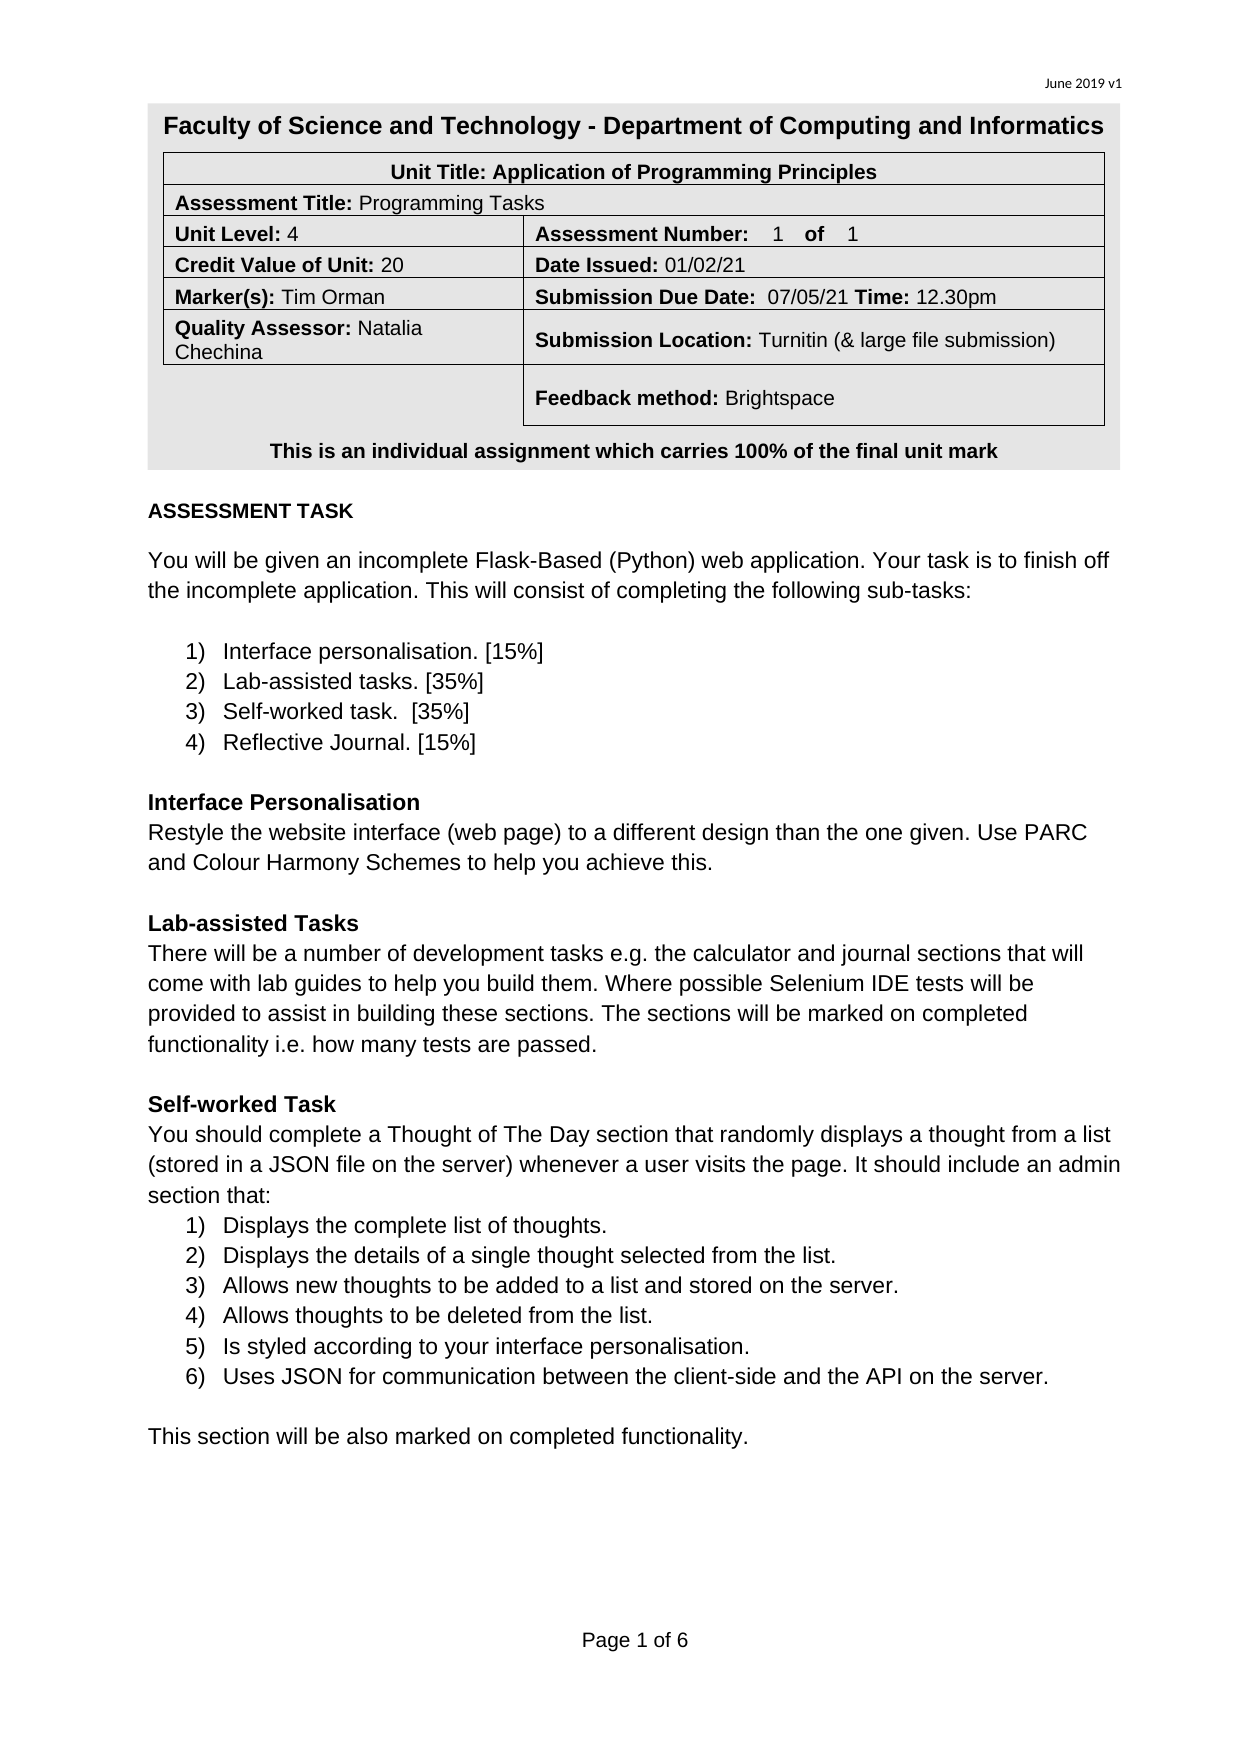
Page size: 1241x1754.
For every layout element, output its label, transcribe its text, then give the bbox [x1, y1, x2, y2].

list Allows new thoughts to be added to a list and stored on the server. [185, 1272, 1122, 1298]
list Displays the complete list of thoughts. [185, 1212, 1122, 1238]
text Restyle the website interface (web page) to a different design than the one given. Use PARC and Colour Harmony Schemes to help you achieve this. [148, 819, 1122, 876]
list You will be given an incomplete Flask-Based (Python) web application. Your task is to finish off the incomplete application. This will consist of completing the following sub-tasks: [148, 547, 1122, 604]
list This section will be also marked on completed functionality. [148, 1423, 1122, 1449]
list Reflective Journal. [15%] [185, 728, 1122, 755]
list Self-worked task. [35%] [185, 698, 1122, 724]
text Interface Personalisation [148, 789, 1122, 815]
list Lab-assisted tasks. [35%] [185, 668, 1122, 694]
text Assessment Task [148, 499, 1122, 523]
list Interface personalisation. [15%] [185, 638, 1122, 664]
text You should complete a Thought of The Day section that randomly displays a thought from a list (stored in a JSON file on the server) whenever a user visits the page. It should include an admin section that: [148, 1121, 1122, 1208]
list Is styled according to your interface personalisation. [185, 1333, 1122, 1359]
list Uses JSON for communication between the client-side and the API on the server. [185, 1363, 1122, 1389]
list Displays the details of a single thought selected from the list. [185, 1242, 1122, 1268]
list Allows thoughts to be deleted from the list. [185, 1302, 1122, 1329]
text Lab-assisted Tasks [148, 910, 1122, 936]
text Self-worked Task [148, 1091, 1122, 1117]
text There will be a number of development tasks e.g. the calculator and journal sections that will come with lab guides to help you build them. Where possible Selenium IDE tests will be provided to assist in building these sections. The sections will be marked on completed functionality i.e. how many tests are passed. [148, 940, 1122, 1057]
